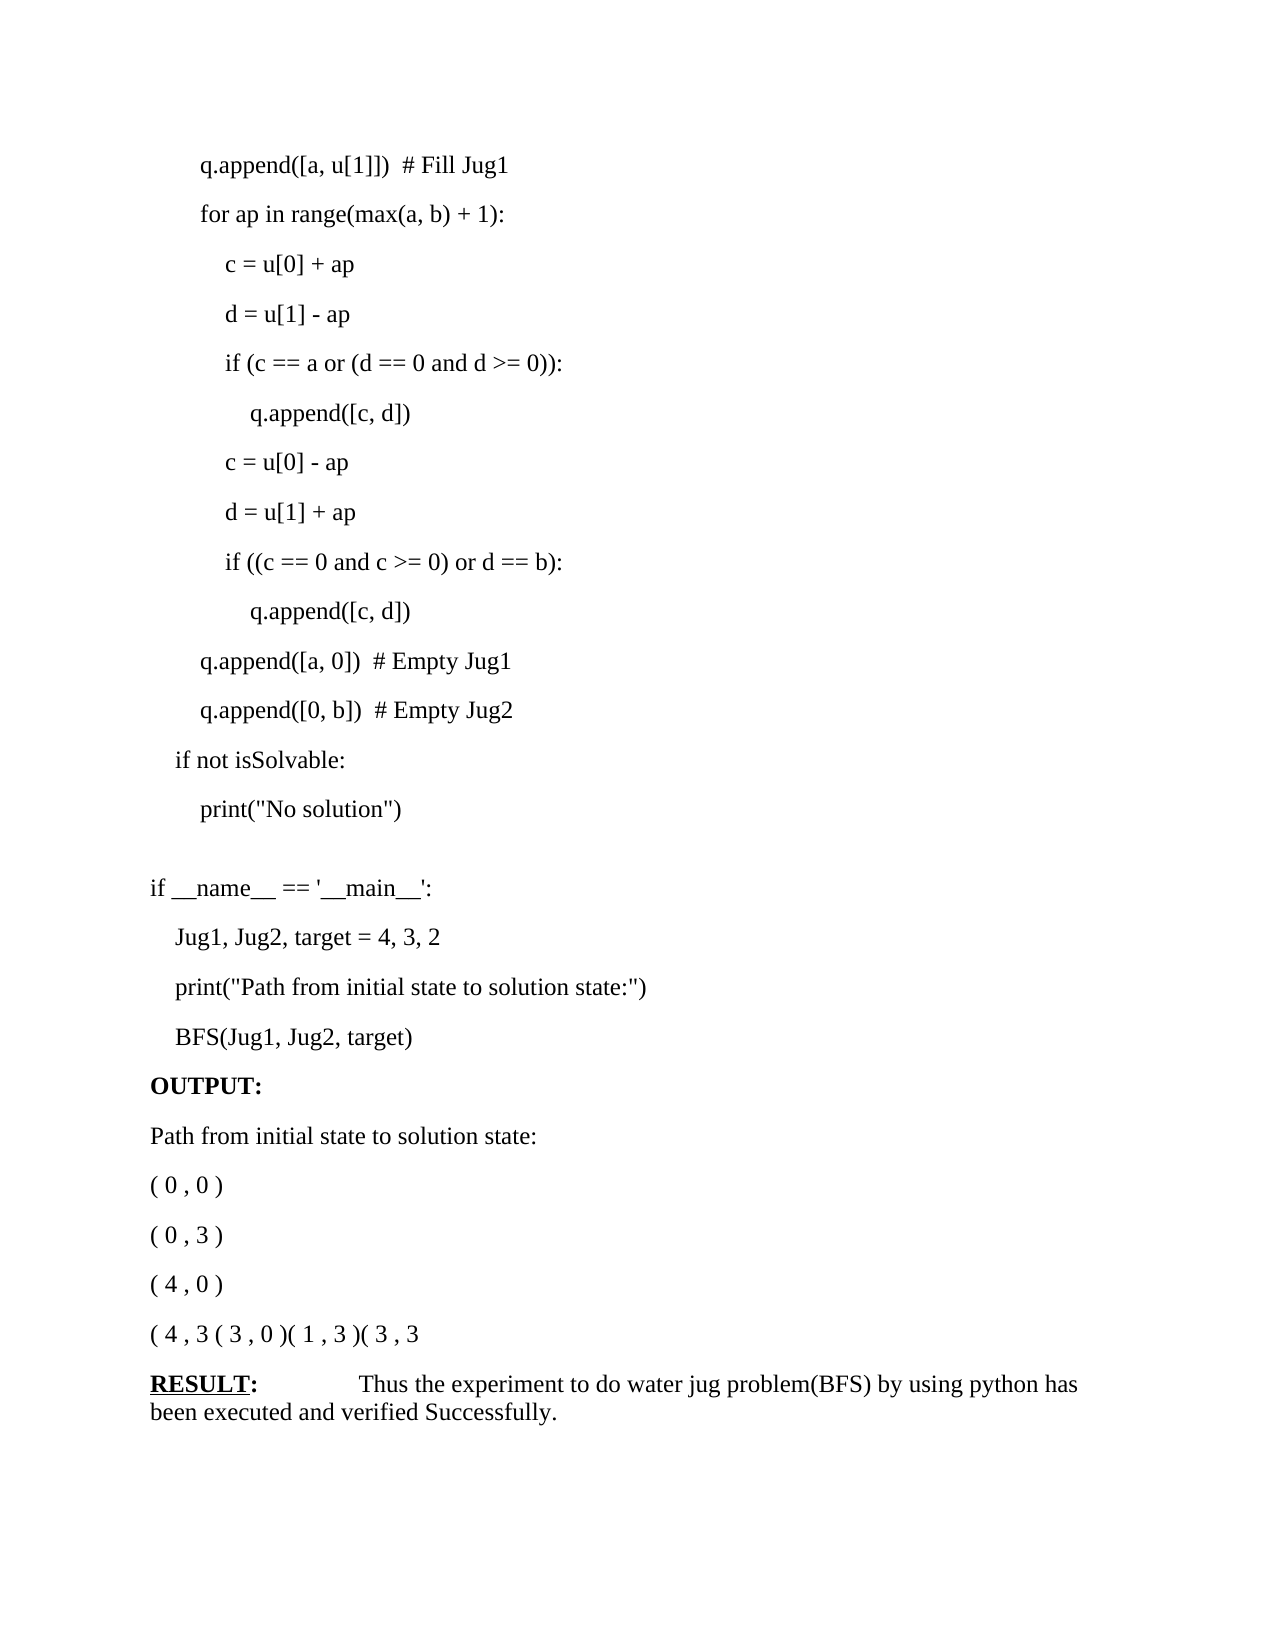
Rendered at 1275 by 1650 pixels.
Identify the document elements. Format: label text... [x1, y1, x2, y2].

text if (c == a or (d == 0 and d >= 0)): [150, 348, 1125, 377]
text c = u[0] - ap [150, 447, 1125, 476]
text if not isSolvable: [150, 745, 1125, 774]
text d = u[1] + ap [150, 497, 1125, 526]
text if ((c == 0 and c >= 0) or d == b): [150, 547, 1125, 575]
text if __name__ == '__main__': [150, 873, 1125, 902]
text d = u[1] - ap [150, 299, 1125, 327]
text q.append([a, u[1]]) # Fill Jug1 [150, 150, 1125, 179]
text Jug1, Jug2, target = 4, 3, 2 [150, 922, 1125, 951]
text q.append([c, d]) [150, 596, 1125, 625]
text ( 0 , 3 ) [150, 1220, 1125, 1249]
text ( 4 , 0 ) [150, 1269, 1125, 1298]
text ( 4 , 3 ( 3 , 0 )( 1 , 3 )( 3 , 3 [150, 1319, 1125, 1348]
text q.append([0, b]) # Empty Jug2 [150, 695, 1125, 724]
text print("Path from initial state to solution state:") [150, 972, 1125, 1001]
text OUTPUT: [150, 1071, 1125, 1100]
text RESULT: Thus the experiment to do water jug problem(BFS) by using python has been executed and verified Successfully. [150, 1369, 1125, 1426]
text print("No solution") [150, 794, 1125, 823]
text BFS(Jug1, Jug2, target) [150, 1022, 1125, 1050]
text ( 0 , 0 ) [150, 1170, 1125, 1199]
text q.append([c, d]) [150, 398, 1125, 427]
text Path from initial state to solution state: [150, 1121, 1125, 1149]
text for ap in range(max(a, b) + 1): [150, 199, 1125, 228]
text q.append([a, 0]) # Empty Jug1 [150, 646, 1125, 674]
text c = u[0] + ap [150, 249, 1125, 278]
